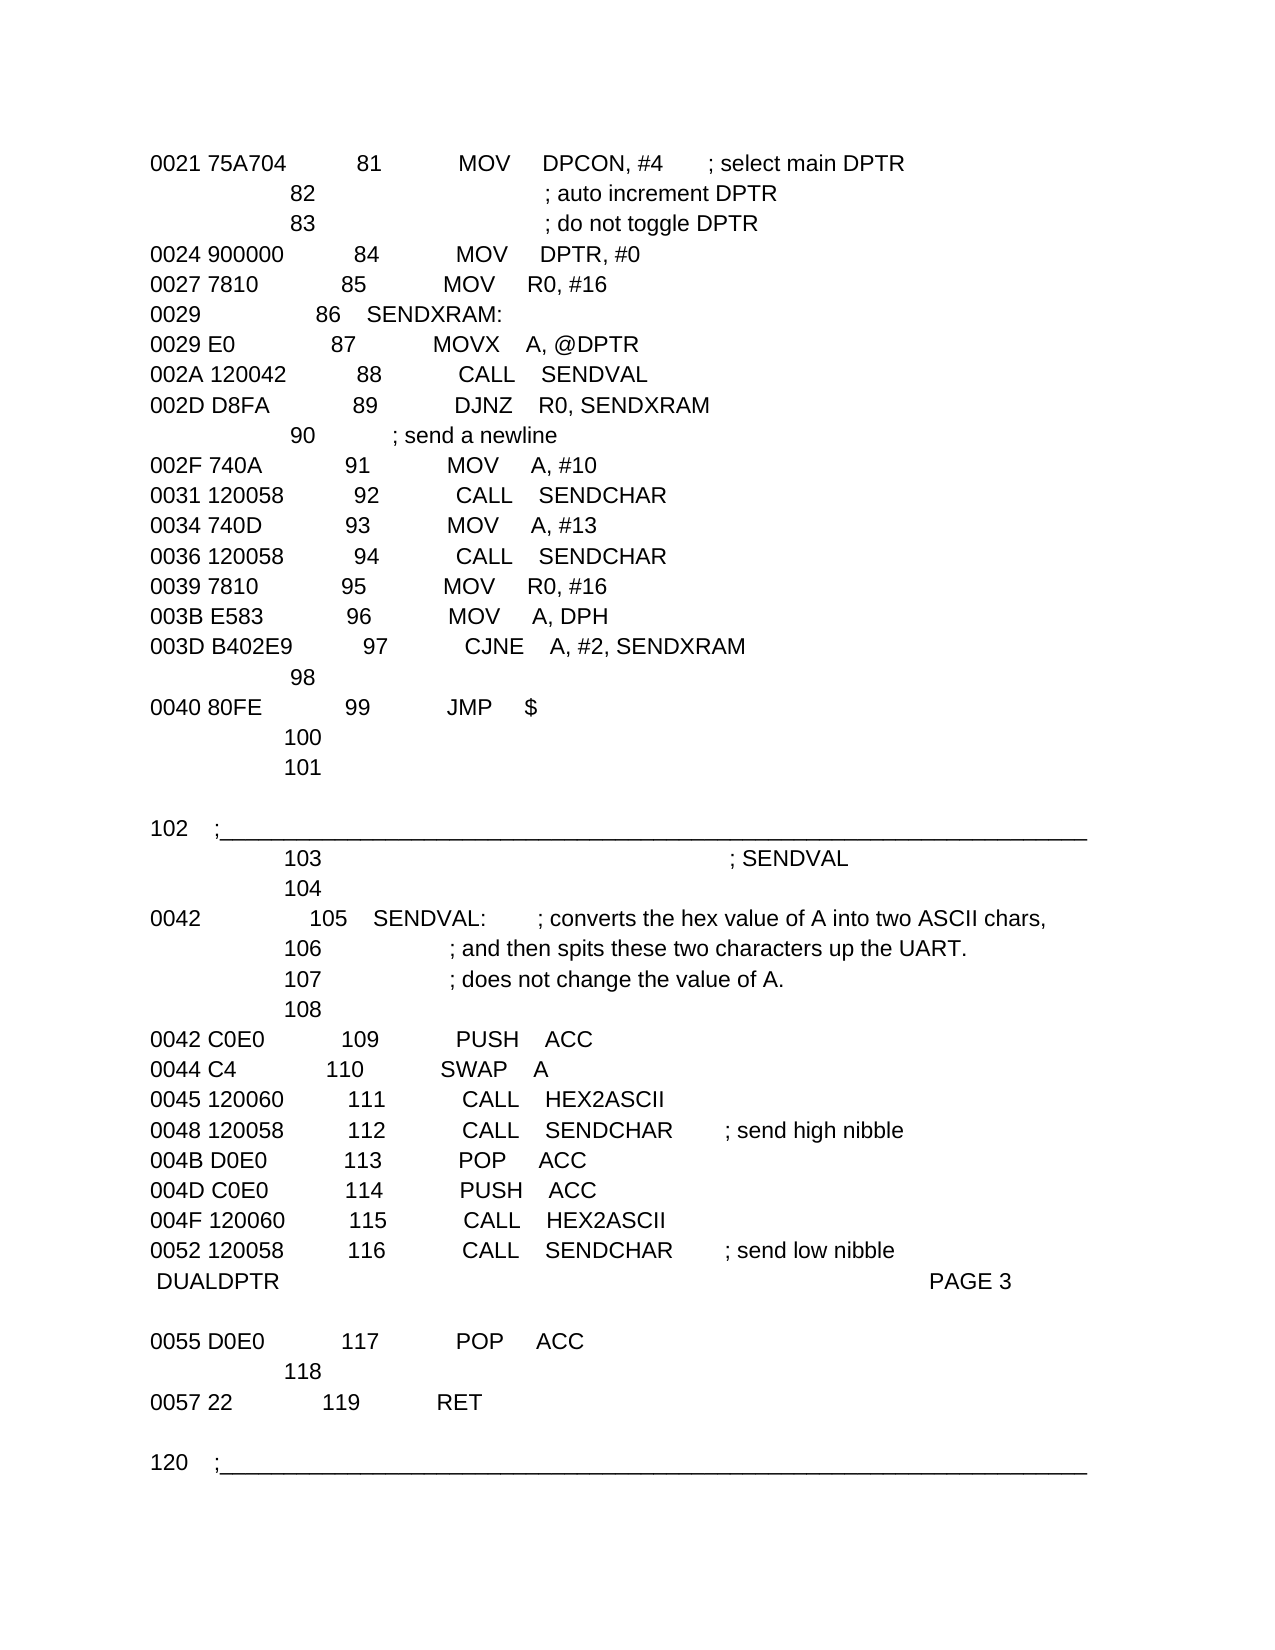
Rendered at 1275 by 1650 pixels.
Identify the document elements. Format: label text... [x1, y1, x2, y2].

text 0031 120058 92 CALL SENDCHAR [150, 482, 1125, 509]
text DUALDPTR PAGE 3 [150, 1268, 1125, 1294]
text 0045 120060 111 CALL HEX2ASCII [150, 1086, 1125, 1113]
text 003D B402E9 97 CJNE A, #2, SENDXRAM [150, 633, 1125, 660]
text 003B E583 96 MOV A, DPH [150, 603, 1125, 629]
text 104 [150, 875, 1125, 901]
text 002A 120042 88 CALL SENDVAL [150, 361, 1125, 388]
text 0036 120058 94 CALL SENDCHAR [150, 543, 1125, 569]
text 90 ; send a newline [150, 422, 1125, 448]
text 106 ; and then spits these two characters up the UART. [150, 935, 1125, 962]
text 0027 7810 85 MOV R0, #16 [150, 271, 1125, 297]
text 0029 E0 87 MOVX A, @DPTR [150, 331, 1125, 358]
text 118 [150, 1358, 1125, 1385]
text 98 [150, 663, 1125, 690]
text 004D C0E0 114 PUSH ACC [150, 1177, 1125, 1203]
text 004B D0E0 113 POP ACC [150, 1147, 1125, 1173]
text 82 ; auto increment DPTR [150, 180, 1125, 207]
text 0029 86 SENDXRAM: [150, 301, 1125, 327]
text 103 ; SENDVAL [150, 845, 1125, 871]
text 002D D8FA 89 DJNZ R0, SENDXRAM [150, 392, 1125, 418]
text 0057 22 119 RET [150, 1388, 1125, 1415]
text 002F 740A 91 MOV A, #10 [150, 452, 1125, 478]
text 004F 120060 115 CALL HEX2ASCII [150, 1207, 1125, 1234]
text 0039 7810 95 MOV R0, #16 [150, 573, 1125, 599]
text 0040 80FE 99 JMP $ [150, 694, 1125, 720]
text 0024 900000 84 MOV DPTR, #0 [150, 241, 1125, 267]
text 101 [150, 754, 1125, 781]
text 108 [150, 996, 1125, 1022]
text 0044 C4 110 SWAP A [150, 1056, 1125, 1083]
text 0042 105 SENDVAL: ; converts the hex value of A into two ASCII chars, [150, 905, 1125, 932]
text 0034 740D 93 MOV A, #13 [150, 512, 1125, 539]
text 0052 120058 116 CALL SENDCHAR ; send low nibble [150, 1237, 1125, 1264]
text 100 [150, 724, 1125, 750]
text 102 ;____________________________________________________________________ [150, 784, 1125, 841]
text 0048 120058 112 CALL SENDCHAR ; send high nibble [150, 1117, 1125, 1143]
text 83 ; do not toggle DPTR [150, 210, 1125, 237]
text 107 ; does not change the value of A. [150, 966, 1125, 992]
text 120 ;____________________________________________________________________ [150, 1419, 1125, 1475]
text 0055 D0E0 117 POP ACC [150, 1328, 1125, 1354]
text 0021 75A704 81 MOV DPCON, #4 ; select main DPTR [150, 150, 1125, 176]
text 0042 C0E0 109 PUSH ACC [150, 1026, 1125, 1052]
